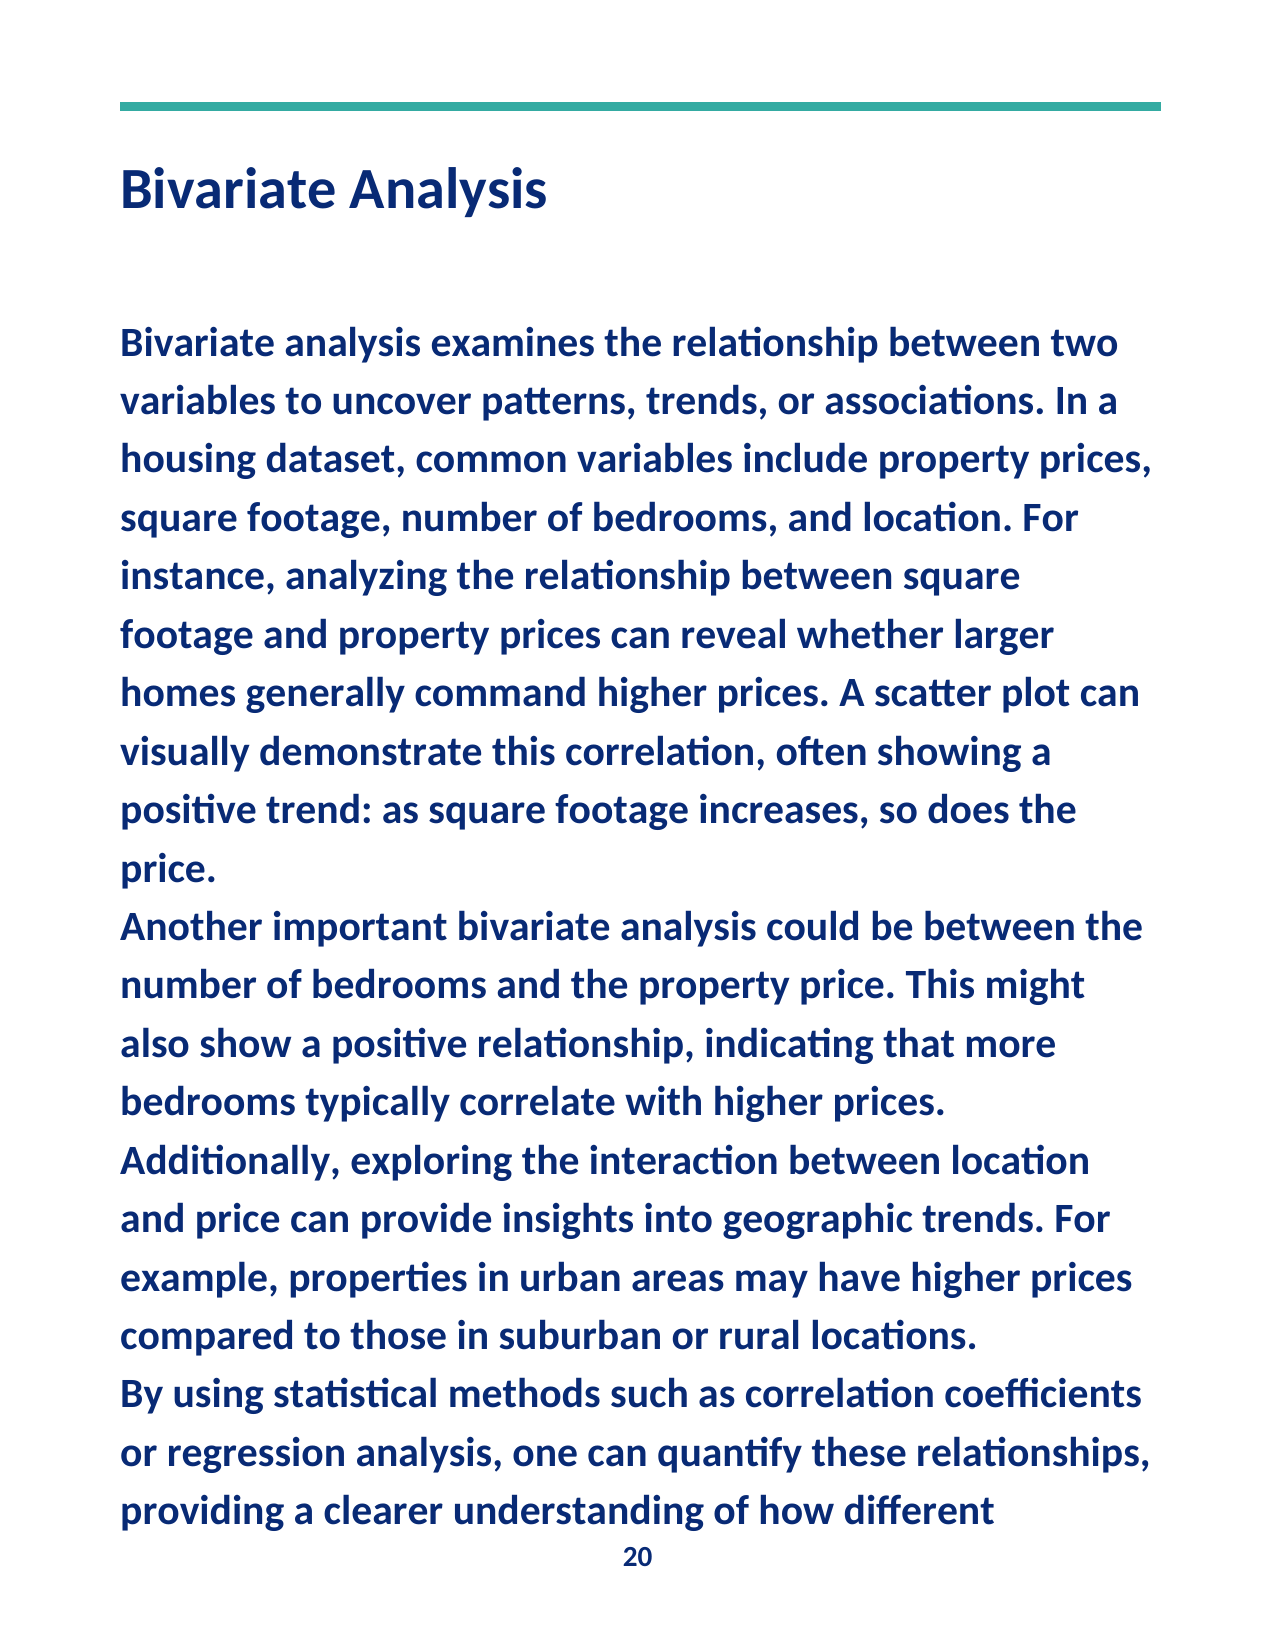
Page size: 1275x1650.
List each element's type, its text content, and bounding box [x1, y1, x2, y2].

text Bivariate analysis examines the relationship between two variables to uncover patterns, trends, or associations. In a housing dataset, common variables include property prices, square footage, number of bedrooms, and location. For instance, analyzing the relationship between square footage and property prices can reveal whether larger homes generally command higher prices. A scatter plot can visually demonstrate this correlation, often showing a positive trend: as square footage increases, so does the price. [120, 316, 1155, 892]
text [120, 1367, 1155, 1535]
text Another important bivariate analysis could be between the number of bedrooms and the property price. This might also show a positive relationship, indicating that more bedrooms typically correlate with higher prices. Additionally, exploring the interaction between location and price can provide insights into geographic trends. For example, properties in urban areas may have higher prices compared to those in suburban or rural locations. [120, 900, 1155, 1360]
text Bivariate Analysis [120, 152, 1155, 223]
